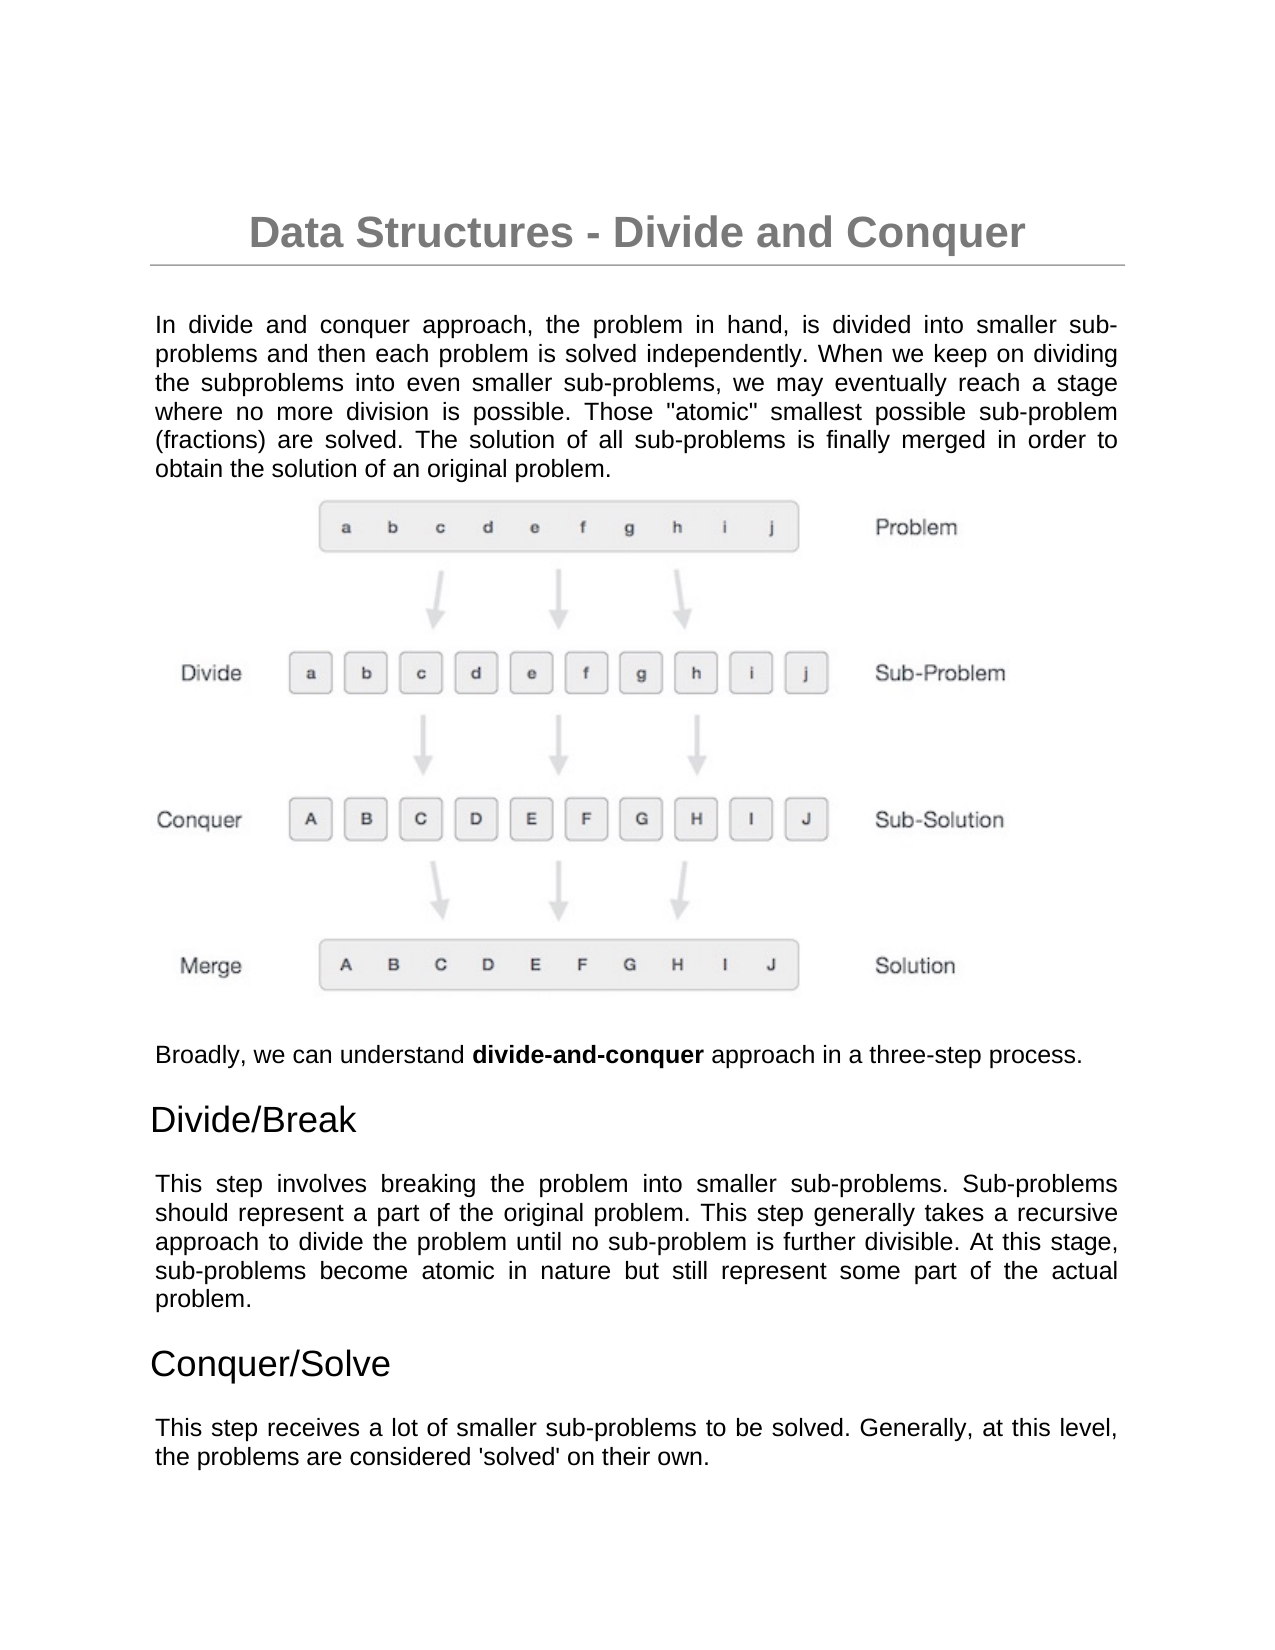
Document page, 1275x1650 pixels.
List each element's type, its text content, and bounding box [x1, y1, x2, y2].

text This step receives a lot of smaller sub-problems to be solved. Generally, at this level, the problems are considered 'solved' on their own. [155, 1413, 1120, 1471]
text In divide and conquer approach, the problem in hand, is divided into smaller sub-problems and then each problem is solved independently. When we keep on dividing the subproblems into even smaller sub-problems, we may eventually reach a stage where no more division is possible. Those "atomic" smallest possible sub-problem (fractions) are solved. The solution of all sub-problems is finally merged in order to obtain the solution of an original problem. [155, 310, 1120, 483]
picture [150, 497, 1011, 1022]
text This step involves breaking the problem into smaller sub-problems. Sub-problems should represent a part of the original problem. This step generally takes a recursive approach to divide the problem until no sub-problem is further divisible. At this stage, sub-problems become atomic in nature but still represent some part of the actual problem. [155, 1169, 1120, 1313]
text Broadly, we can understand divide-and-conquer approach in a three-step process. [155, 1040, 1120, 1069]
subtitle Divide/Break [150, 1098, 1125, 1140]
subtitle Conquer/Solve [150, 1342, 1125, 1384]
subtitle Data Structures - Divide and Conquer [150, 206, 1125, 257]
